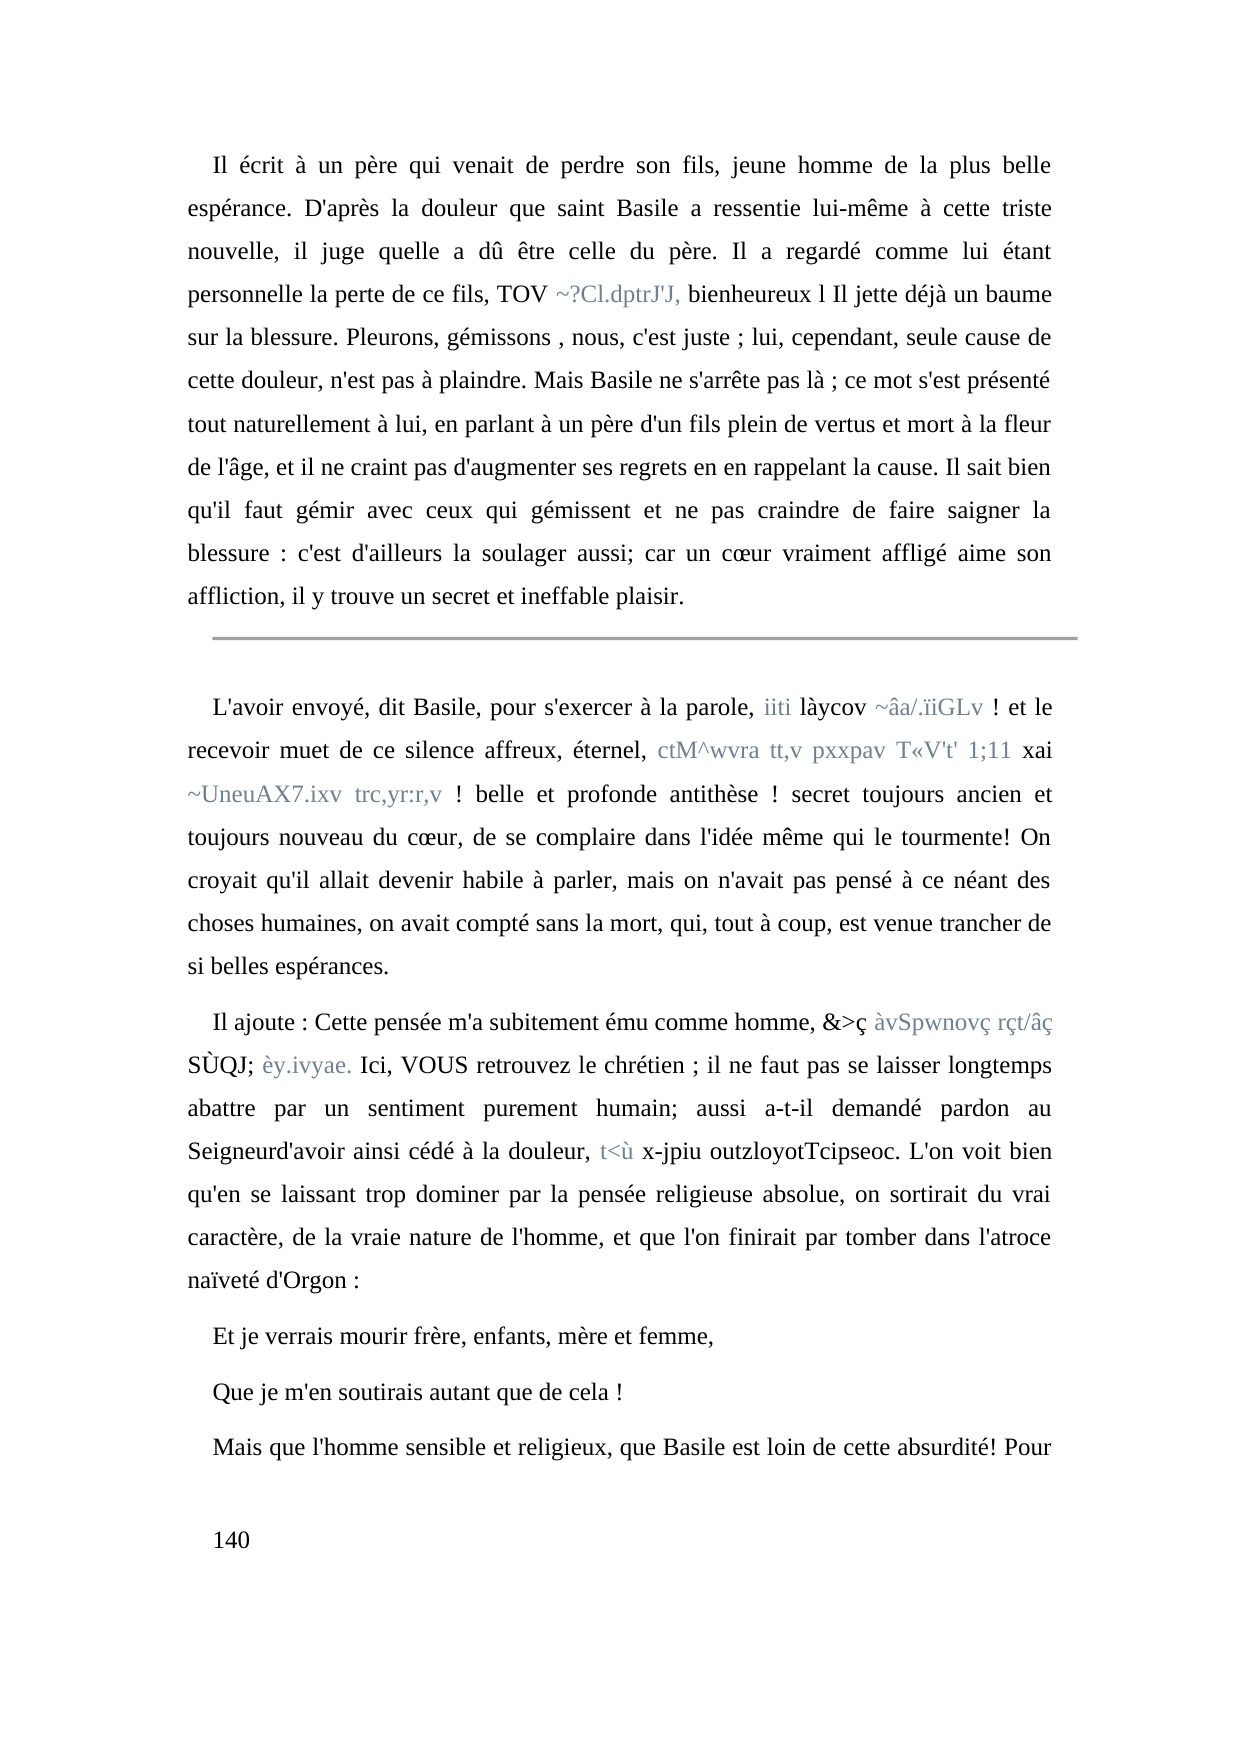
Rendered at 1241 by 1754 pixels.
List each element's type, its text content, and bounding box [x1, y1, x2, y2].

text Et je verrais mourir frère, enfants, mère et femme, [187, 1321, 1053, 1350]
text Que je m'en soutirais autant que de cela ! [187, 1377, 1053, 1406]
text Il écrit à un père qui venait de perdre son fils, jeune homme de la plus belle espérance. D'après la douleur que saint Basile a ressentie lui-même à cette triste nouvelle, il juge quelle a dû être celle du père. Il a regardé comme lui étant personnelle la perte de ce fils, TOV ~?Cl.dptrJ'J, bienheureux l Il jette déjà un baume sur la blessure. Pleurons, gémissons , nous, c'est juste ; lui, cependant, seule cause de cette douleur, n'est pas à plaindre. Mais Basile ne s'arrête pas là ; ce mot s'est présenté tout naturellement à lui, en parlant à un père d'un fils plein de vertus et mort à la fleur de l'âge, et il ne craint pas d'augmenter ses regrets en en rappelant la cause. Il sait bien qu'il faut gémir avec ceux qui gémissent et ne pas craindre de faire saigner la blessure : c'est d'ailleurs la soulager aussi; car un cœur vraiment affligé aime son affliction, il y trouve un secret et ineffable plaisir. [187, 150, 1053, 610]
text L'avoir envoyé, dit Basile, pour s'exercer à la parole, iiti làycov ~âa/.ïiGLv ! et le recevoir muet de ce silence affreux, éternel, ctM^wvra tt,v pxxpav T«V't' 1;11 xai ~UneuAX7.ixv trc,yr:r,v ! belle et profonde antithèse ! secret toujours ancien et toujours nouveau du cœur, de se complaire dans l'idée même qui le tourmente! On croyait qu'il allait devenir habile à parler, mais on n'avait pas pensé à ce néant des choses humaines, on avait compté sans la mort, qui, tout à coup, est venue trancher de si belles espérances. [187, 692, 1053, 980]
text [187, 1432, 1053, 1461]
text Il ajoute : Cette pensée m'a subitement ému comme homme, &>ç àvSpwnovç rçt/âç SÙQJ; èy.ivyae. Ici, VOUS retrouvez le chrétien ; il ne faut pas se laisser longtemps abattre par un sentiment purement humain; aussi a-t-il demandé pardon au Seigneurd'avoir ainsi cédé à la douleur, t<ù x-jpiu outzloyotTcipseoc. L'on voit bien qu'en se laissant trop dominer par la pensée religieuse absolue, on sortirait du vrai caractère, de la vraie nature de l'homme, et que l'on finirait par tomber dans l'atroce naïveté d'Orgon : [187, 1007, 1053, 1294]
